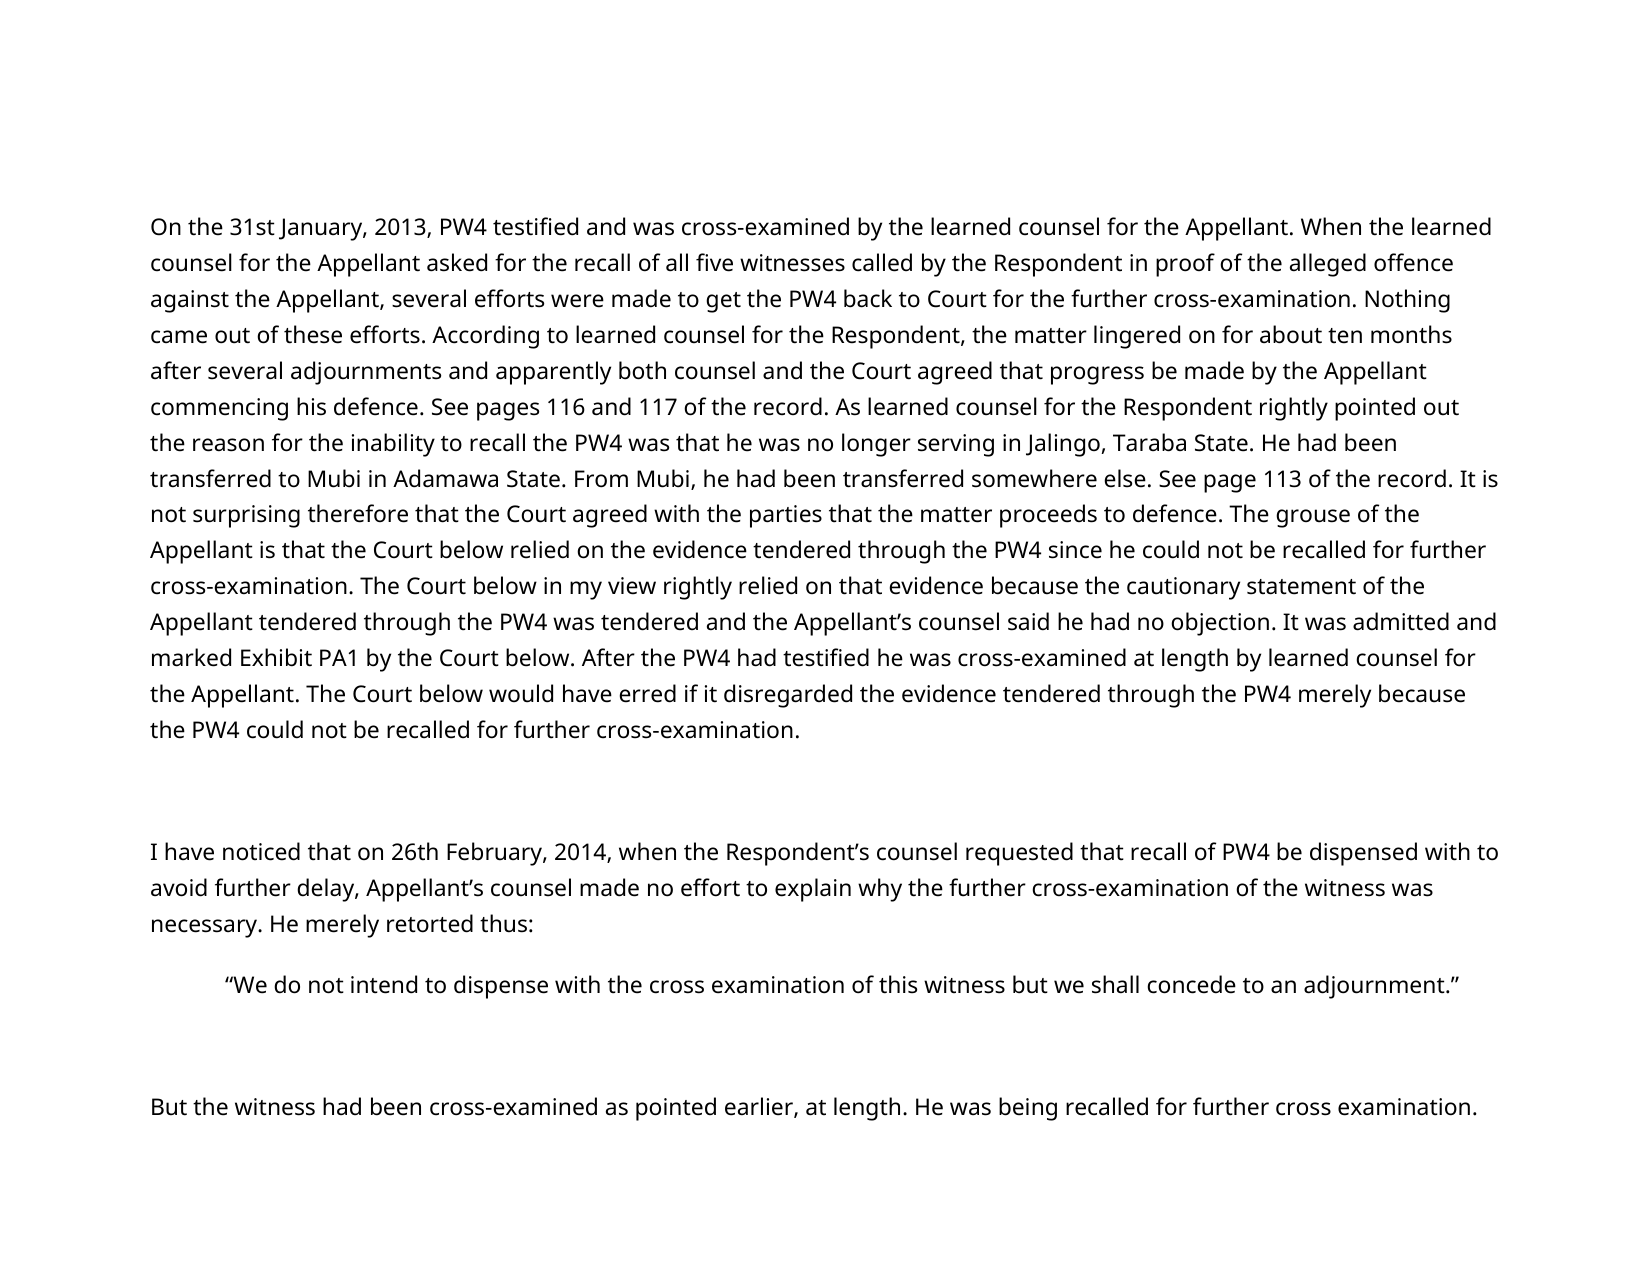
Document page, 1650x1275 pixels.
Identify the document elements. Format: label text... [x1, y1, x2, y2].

text “We do not intend to dispense with the cross examination of this witness but we shall concede to an adjournment.” [225, 969, 1500, 1000]
text But the witness had been cross-examined as pointed earlier, at length. He was being recalled for further cross examination. [150, 1091, 1500, 1122]
text I have noticed that on 26th February, 2014, when the Respondent’s counsel requested that recall of PW4 be dispensed with to avoid further delay, Appellant’s counsel made no effort to explain why the further cross-examination of the witness was necessary. He merely retorted thus: [150, 836, 1500, 939]
text On the 31st January, 2013, PW4 testified and was cross-examined by the learned counsel for the Appellant. When the learned counsel for the Appellant asked for the recall of all five witnesses called by the Respondent in proof of the alleged offence against the Appellant, several efforts were made to get the PW4 back to Court for the further cross-examination. Nothing came out of these efforts. According to learned counsel for the Respondent, the matter lingered on for about ten months after several adjournments and apparently both counsel and the Court agreed that progress be made by the Appellant commencing his defence. See pages 116 and 117 of the record. As learned counsel for the Respondent rightly pointed out the reason for the inability to recall the PW4 was that he was no longer serving in Jalingo, Taraba State. He had been transferred to Mubi in Adamawa State. From Mubi, he had been transferred somewhere else. See page 113 of the record. It is not surprising therefore that the Court agreed with the parties that the matter proceeds to defence. The grouse of the Appellant is that the Court below relied on the evidence tendered through the PW4 since he could not be recalled for further cross-examination. The Court below in my view rightly relied on that evidence because the cautionary statement of the Appellant tendered through the PW4 was tendered and the Appellant’s counsel said he had no objection. It was admitted and marked Exhibit PA1 by the Court below. After the PW4 had testified he was cross-examined at length by learned counsel for the Appellant. The Court below would have erred if it disregarded the evidence tendered through the PW4 merely because the PW4 could not be recalled for further cross-examination. [150, 211, 1500, 745]
